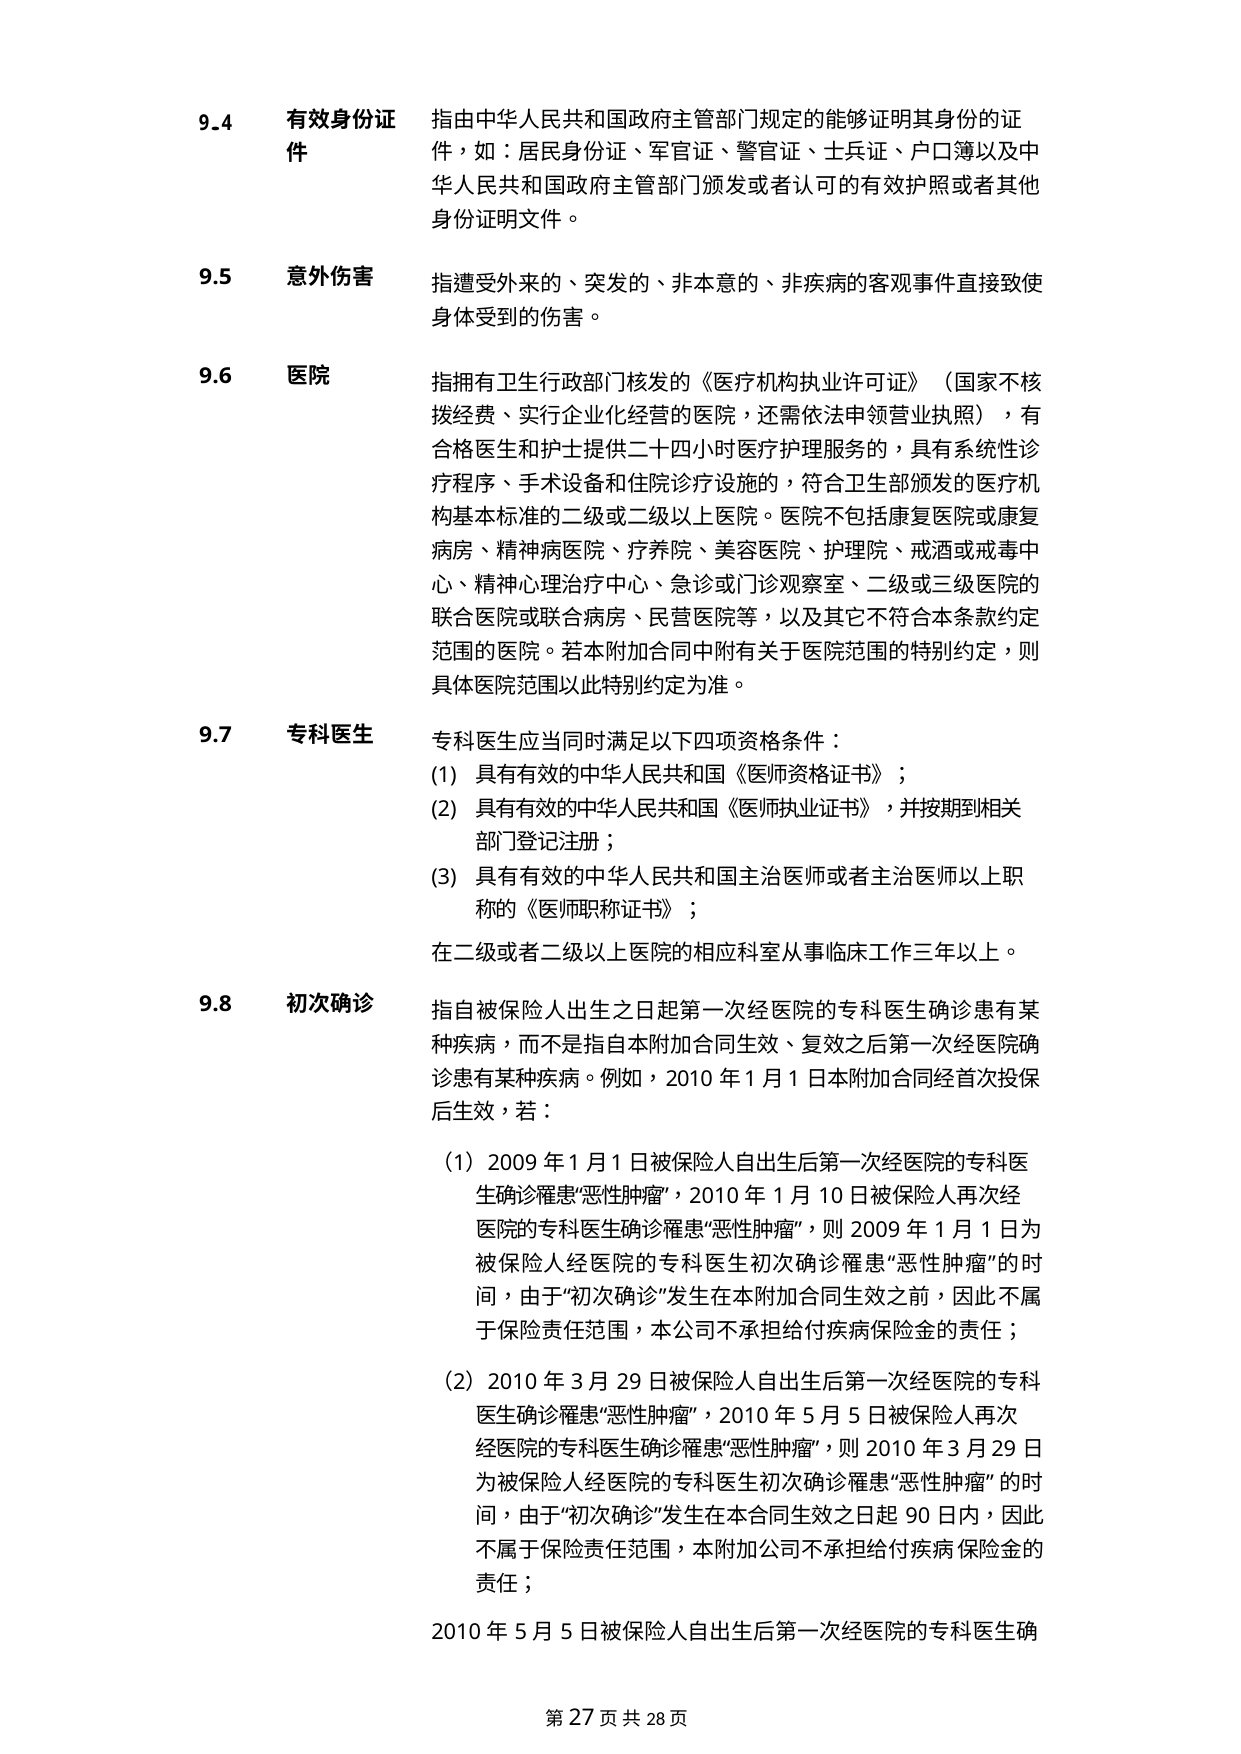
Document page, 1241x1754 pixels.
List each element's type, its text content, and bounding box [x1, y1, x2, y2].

table_header 指由中华人民共和国政府主管部门规定的能够证明其身份的证 件，如：居民身份证、军官证、警官证、士兵证、户口簿以及中华人民共和国政府主管部门颁发或者认可的有效护照或者其他身份证明文件。 [414, 110, 1065, 252]
table_cell 专科医生 [259, 710, 414, 980]
table_cell 9.5 [178, 252, 259, 351]
table_cell 指自被保险人出生之日起第一次经医院的专科医生确诊患有某种疾病，而不是指自本附加合同生效、复效之后第一次经医院确诊患有某种疾病。例如，2010 年 1 月 1 日本附加合同经首次投保后生效，若： （1）2009 年 1 月 1 日被保险人自出生后第一次经医院的专科医 生确诊罹患“恶性肿瘤”，2010 年 1 月 10 日被保险人再次经 医院的专科医生确诊罹患“恶性肿瘤”，则 2009 年 1 月 1 日为被保险人经医院的专科医生初次确诊罹患“恶性肿瘤”的时间，由于“初次确诊”发生在本附加合同生效之前，因此不属于保险责任范围，本公司不承担给付疾病保险金的责任； （2）2010 年 3 月 29 日被保险人自出生后第一次经医院的专科 医生确诊罹患“恶性肿瘤”，2010 年 5 月 5 日被保险人再次 经医院的专科医生确诊罹患“恶性肿瘤”，则 2010 年 3 月 29 日为被保险人经医院的专科医生初次确诊罹患“恶性肿瘤” 的时间，由于“初次确诊”发生在本合同生效之日起 90 日内，因此不属于保险责任范围，本附加公司不承担给付疾病保险金的责任； 2010 年 5 月 5 日被保险人自出生后第一次经医院的专科医生确 [414, 980, 1065, 1658]
table_cell 9.8 [178, 980, 259, 1658]
table_cell 指遭受外来的、突发的、非本意的、非疾病的客观事件直接致使身体受到的伤害。 [414, 252, 1065, 351]
table_cell 专科医生应当同时满足以下四项资格条件： 具有有效的中华人民共和国《医师资格证书》； 具有有效的中华人民共和国《医师执业证书》，并按期到相关部门登记注册； 具有有效的中华人民共和国主治医师或者主治医师以上职称的《医师职称证书》； 在二级或者二级以上医院的相应科室从事临床工作三年以上。 [414, 710, 1065, 980]
table_cell 9.7 [178, 710, 259, 980]
table_cell 初次确诊 [259, 980, 414, 1658]
table_header 9.4 [178, 110, 259, 252]
table_cell 意外伤害 [259, 252, 414, 351]
table_cell 医院 [259, 351, 414, 710]
table_cell 指拥有卫生行政部门核发的《医疗机构执业许可证》（国家不核拨经费、实行企业化经营的医院，还需依法申领营业执照），有合格医生和护士提供二十四小时医疗护理服务的，具有系统性诊疗程序、手术设备和住院诊疗设施的，符合卫生部颁发的医疗机构基本标准的二级或二级以上医院。医院不包括康复医院或康复病房、精神病医院、疗养院、美容医院、护理院、戒酒或戒毒中心、精神心理治疗中心、急诊或门诊观察室、二级或三级医院的联合医院或联合病房、民营医院等，以及其它不符合本条款约定范围的医院。若本附加合同中附有关于医院范围的特别约定，则具体医院范围以此特别约定为准。 [414, 351, 1065, 710]
table_cell 9.6 [178, 351, 259, 710]
table_header 有效身份证 件 [259, 110, 414, 252]
